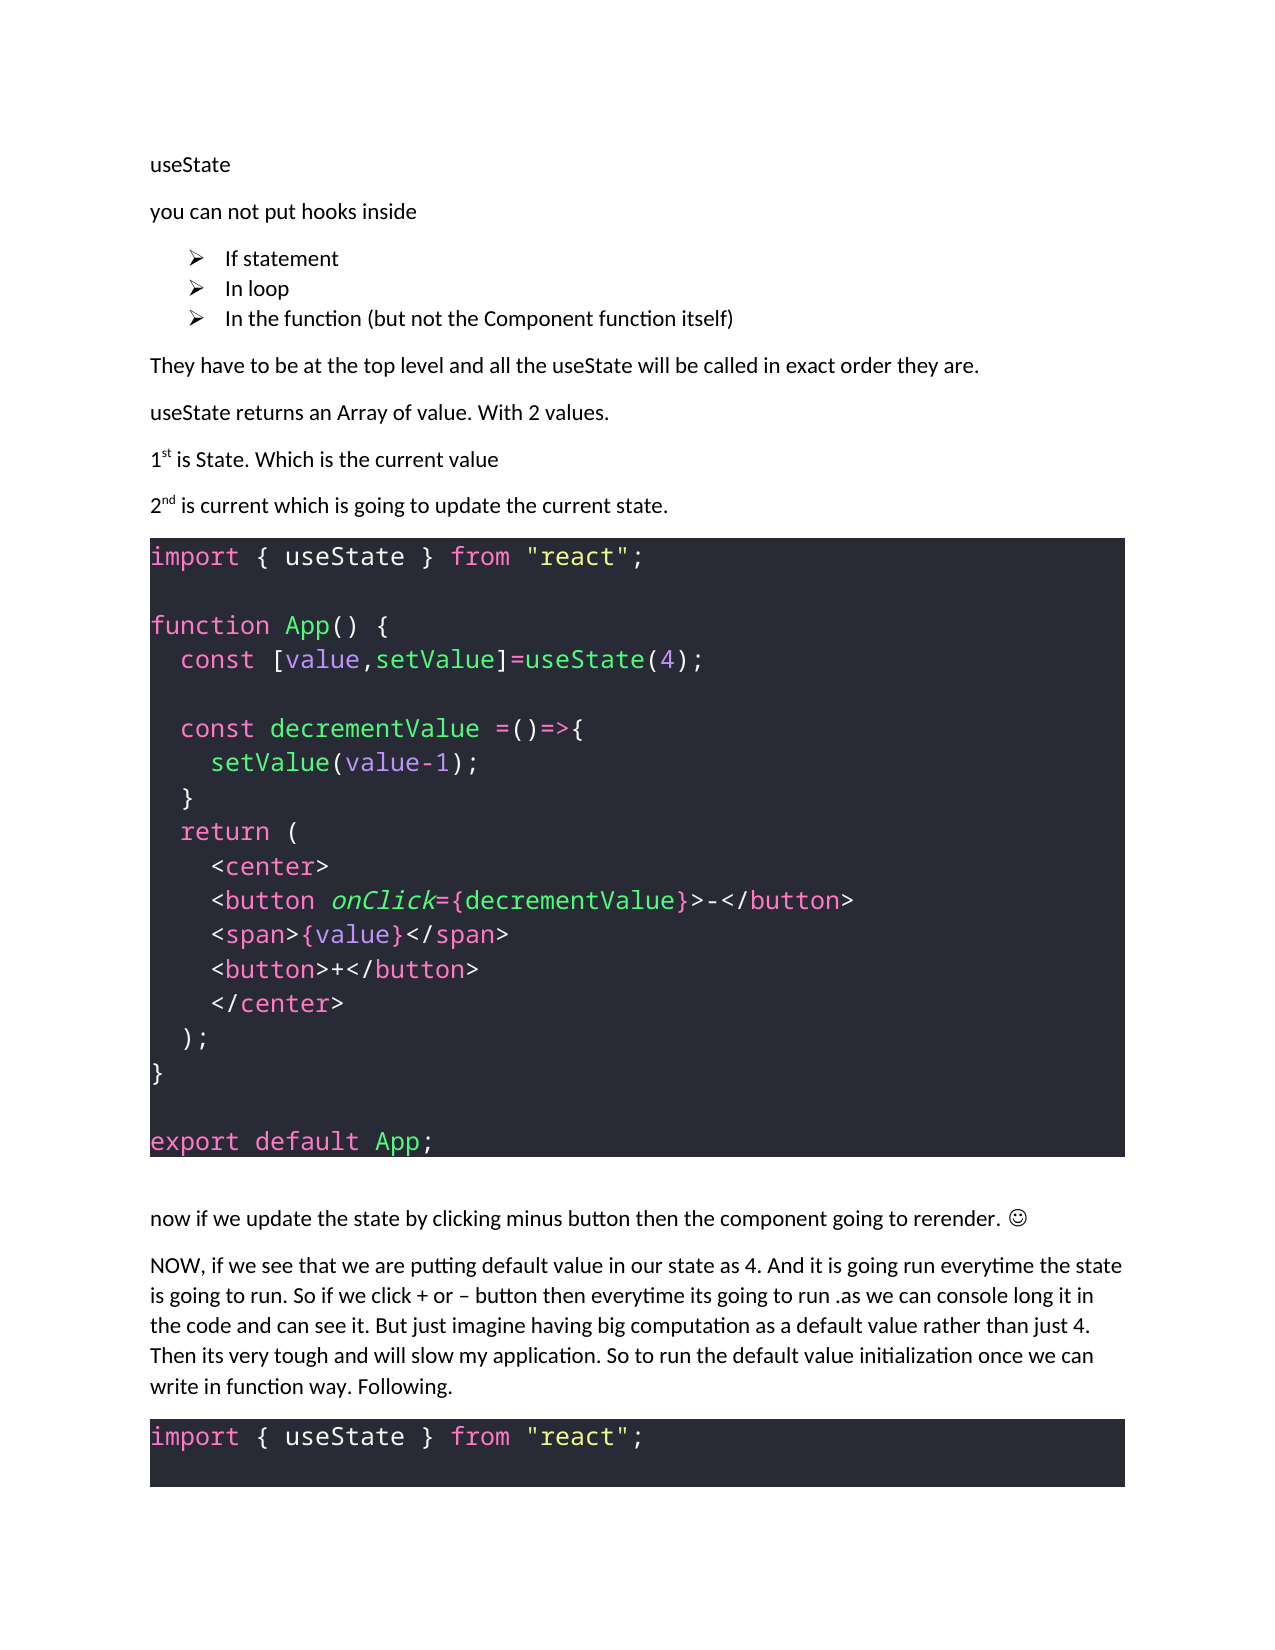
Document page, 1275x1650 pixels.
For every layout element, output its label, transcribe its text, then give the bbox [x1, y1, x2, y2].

text useState [150, 150, 1125, 178]
text const [value,setValue]=useState(4); [150, 642, 1125, 676]
text } [150, 1054, 1125, 1088]
text </center> [150, 985, 1125, 1020]
text import { useState } from "react"; [150, 1419, 1125, 1453]
text function App() { [150, 607, 1125, 642]
text <center> [150, 848, 1125, 882]
text They have to be at the top level and all the useState will be called in exact order they are. [150, 351, 1125, 379]
list In loop [187, 274, 1125, 302]
text setValue(value-1); [150, 745, 1125, 779]
text <span>{value}</span> [150, 917, 1125, 951]
text <button>+</button> [150, 951, 1125, 985]
text return ( [150, 813, 1125, 848]
text now if we update the state by clicking minus button then the component going to rerender. [150, 1204, 1125, 1232]
text useState returns an Array of value. With 2 values. [150, 398, 1125, 426]
text import { useState } from "react"; [150, 538, 1125, 573]
text 2nd is current which is going to update the current state. [150, 492, 1125, 520]
text <button onClick={decrementValue}>-</button> [150, 882, 1125, 917]
list If statement [187, 244, 1125, 272]
text ); [150, 1020, 1125, 1054]
text } [150, 779, 1125, 813]
text NOW, if we see that we are putting default value in our state as 4. And it is going run everytime the state is going to run. So if we click + or – button then everytime its going to run .as we can console long it in the code and can see it. But just imagine having big computation as a default value rather than just 4. Then its very tough and will slow my application. So to run the default value initialization once we can write in function way. Following. [150, 1251, 1125, 1400]
list In the function (but not the Component function itself) [187, 304, 1125, 332]
text const decrementValue =()=>{ [150, 710, 1125, 745]
text export default App; [150, 1123, 1125, 1157]
text 1st is State. Which is the current value [150, 445, 1125, 473]
text you can not put hooks inside [150, 197, 1125, 225]
